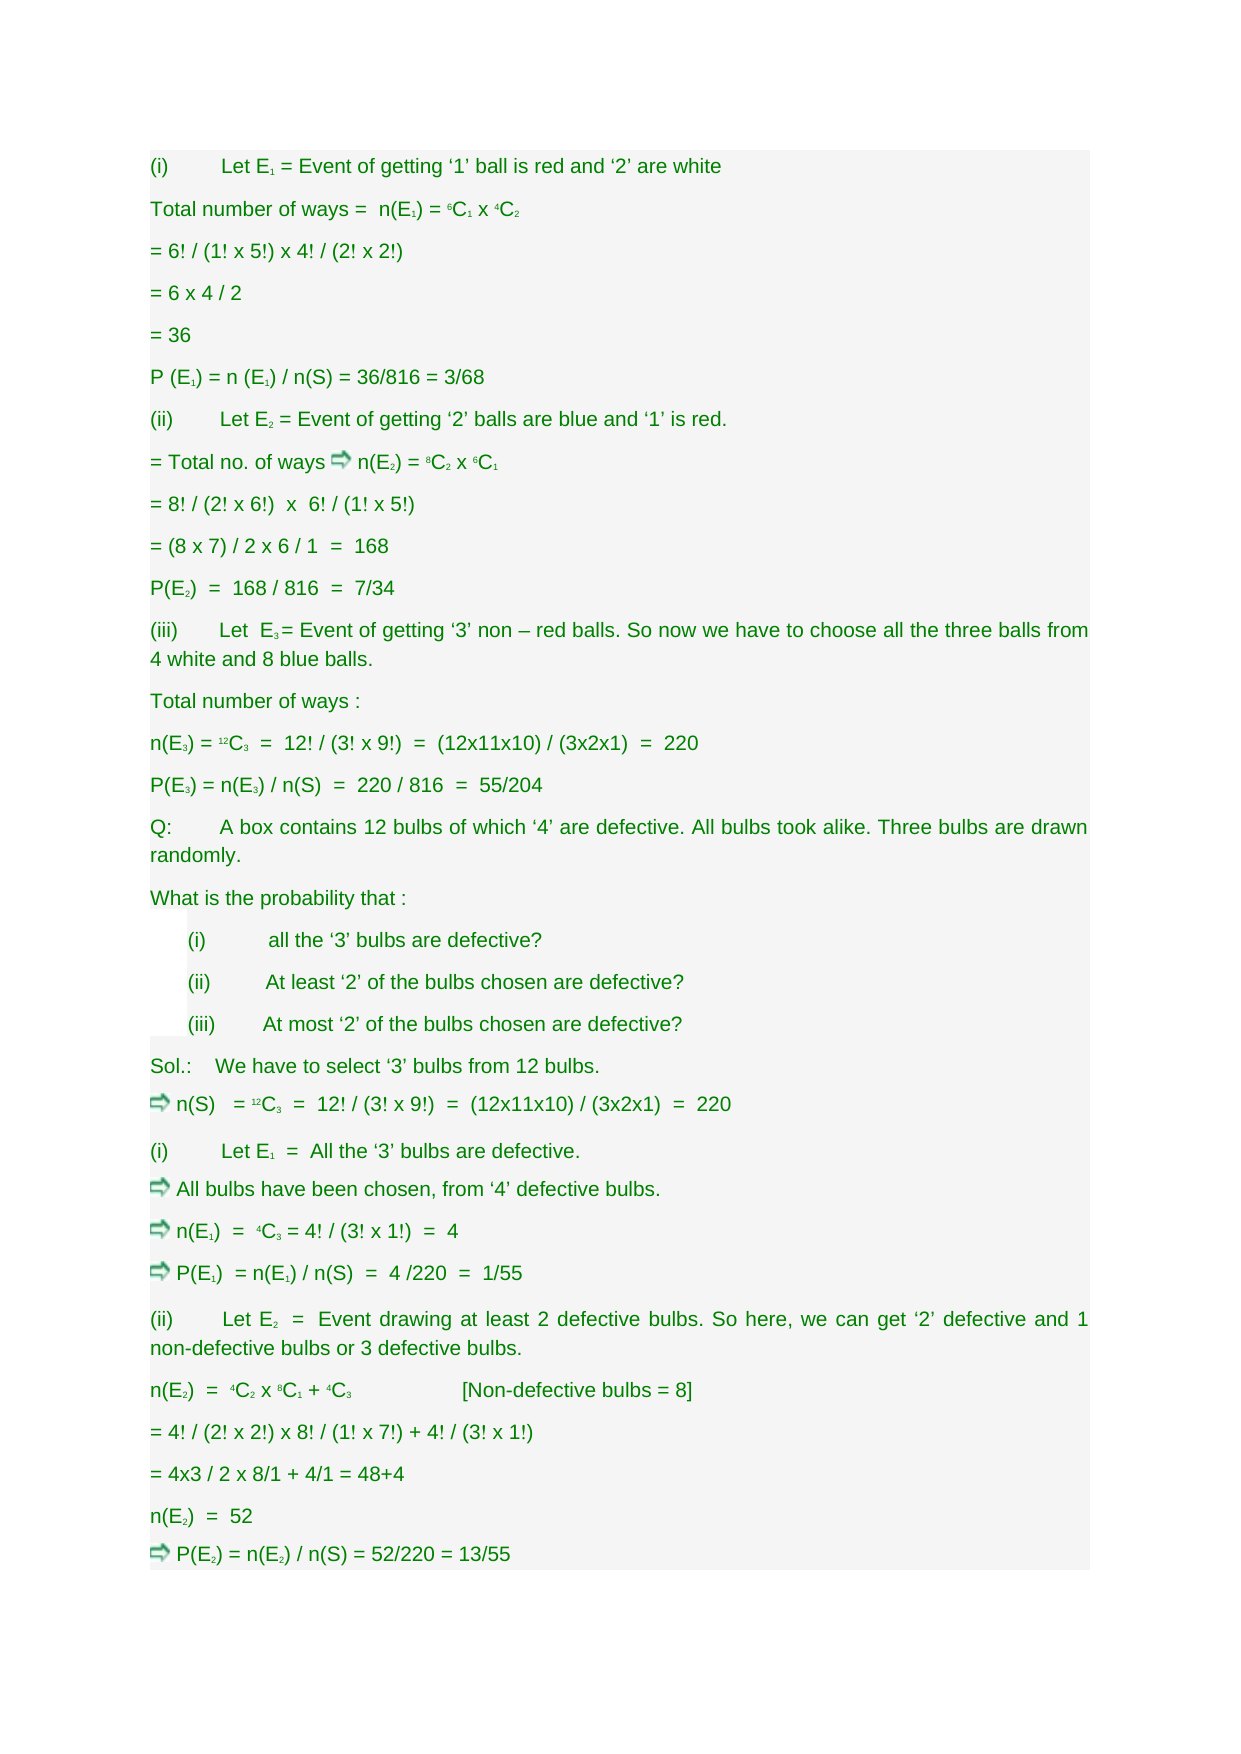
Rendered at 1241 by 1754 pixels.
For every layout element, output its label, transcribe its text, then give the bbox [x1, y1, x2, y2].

text P (E1) = n (E1) / n(S) = 36/816 = 3/68 [150, 361, 1090, 389]
text Q: A box contains 12 bulbs of which ‘4’ are defective. All bulbs took alike. Three bulbs are drawn randomly. [150, 811, 1090, 867]
text n(E3) = 12C3 = 12 / (3 x 9) = (12x11x10) / (3x2x1) = 220 [150, 727, 1090, 755]
text n(S) = 12C3 = 12 / (3 x 9) = (12x11x10) / (3x2x1) = 220 [150, 1092, 1090, 1120]
text = Total no. of ways n(E2) = 8C2 x 6C1 [150, 445, 1090, 473]
text = (8 x 7) / 2 x 6 / 1 = 168 [150, 530, 1090, 558]
text Sol.: We have to select ‘3’ bulbs from 12 bulbs. [150, 1050, 1090, 1078]
picture [150, 1093, 171, 1112]
text n(E1) = 4C3 = 4 / (3 x 1) = 4 [150, 1219, 1090, 1247]
text (ii) Let E2 = Event drawing at least 2 defective bulbs. So here, we can get ‘2’ defective and 1 non-defective bulbs or 3 defective bulbs. [150, 1303, 1090, 1359]
picture [331, 450, 352, 469]
text All bulbs have been chosen, from ‘4’ defective bulbs. [150, 1177, 1090, 1205]
text P(E1) = n(E1) / n(S) = 4 /220 = 1/55 [150, 1261, 1090, 1289]
text Total number of ways = n(E1) = 6C1 x 4C2 [150, 192, 1090, 220]
text = 4 / (2 x 2) x 8 / (1 x 7) + 4 / (3 x 1) [150, 1416, 1090, 1444]
text (ii) At least ‘2’ of the bulbs chosen are defective? [187, 966, 1090, 994]
text n(E2) = 4C2 x 8C1 + 4C3 [Non-defective bulbs = 8] [150, 1373, 1090, 1402]
text Total number of ways : [150, 684, 1090, 712]
text = 8 / (2 x 6) x 6 / (1 x 5) [150, 487, 1090, 516]
text = 6 / (1 x 5) x 4 / (2 x 2) [150, 234, 1090, 262]
text (iii) At most ‘2’ of the bulbs chosen are defective? [187, 1008, 1090, 1036]
picture [150, 1543, 171, 1562]
text n(E2) = 52 [150, 1500, 1090, 1528]
text What is the probability that : [150, 881, 1090, 909]
text = 4x3 / 2 x 8/1 + 4/1 = 48+4 [150, 1458, 1090, 1486]
text (i) Let E1 = All the ‘3’ bulbs are defective. [150, 1134, 1090, 1162]
text P(E3) = n(E3) / n(S) = 220 / 816 = 55/204 [150, 769, 1090, 797]
text (i) Let E1 = Event of getting ‘1’ ball is red and ‘2’ are white [150, 150, 1090, 178]
picture [150, 1177, 171, 1197]
text P(E2) = n(E2) / n(S) = 52/220 = 13/55 [150, 1542, 1090, 1570]
text = 6 x 4 / 2 [150, 277, 1090, 305]
picture [150, 1261, 171, 1281]
picture [150, 1219, 171, 1239]
text (ii) Let E2 = Event of getting ‘2’ balls are blue and ‘1’ is red. [150, 403, 1090, 431]
text = 36 [150, 319, 1090, 347]
text P(E2) = 168 / 816 = 7/34 [150, 572, 1090, 600]
text (iii) Let E3 = Event of getting ‘3’ non – red balls. So now we have to choose all the three balls from 4 white and 8 blue balls. [150, 614, 1090, 670]
text (i) all the ‘3’ bulbs are defective? [187, 923, 1090, 952]
